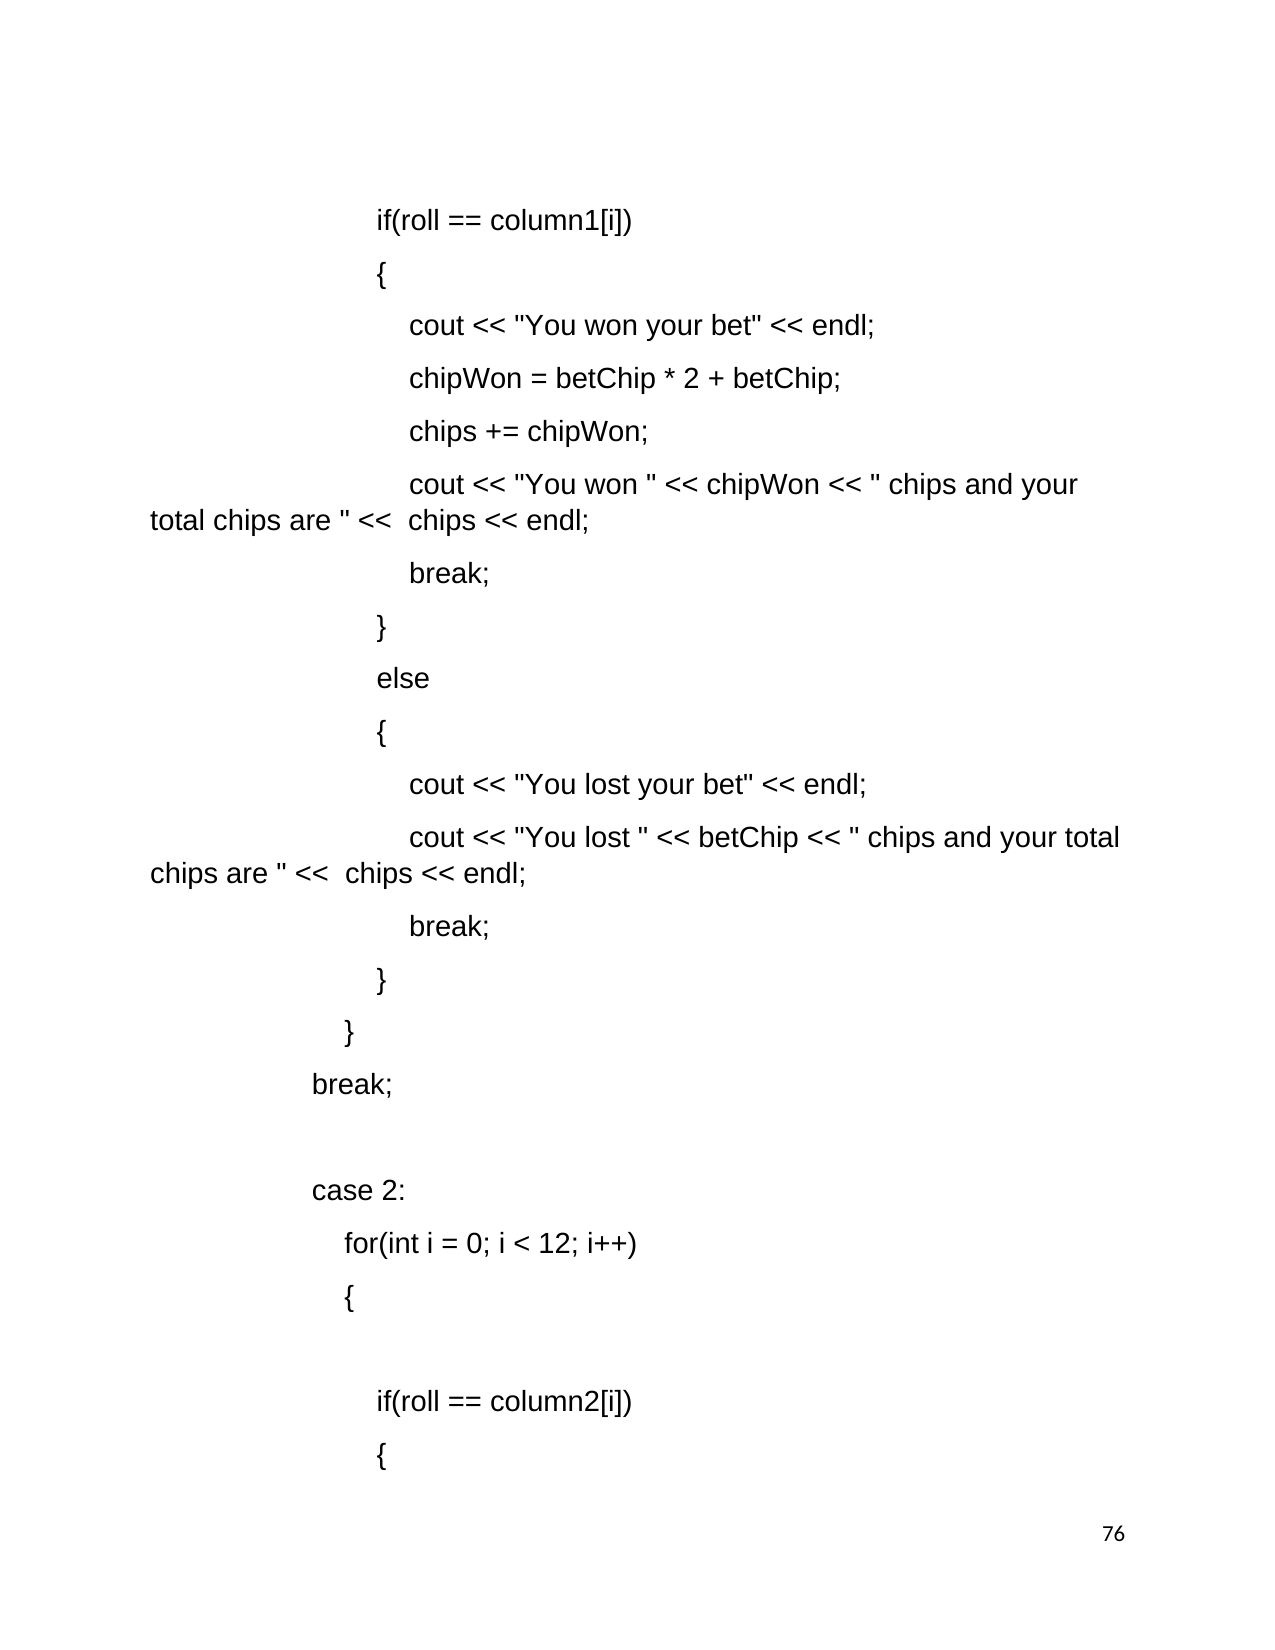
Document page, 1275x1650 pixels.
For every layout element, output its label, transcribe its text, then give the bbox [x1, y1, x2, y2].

text chips += chipWon; [150, 414, 1125, 448]
text { [150, 714, 1125, 748]
text chipWon = betChip * 2 + betChip; [150, 361, 1125, 395]
text else [150, 661, 1125, 695]
text break; [150, 1067, 1125, 1101]
text if(roll == column2[i]) [150, 1384, 1125, 1418]
text case 2: [150, 1173, 1125, 1206]
text for(int i = 0; i < 12; i++) [150, 1226, 1125, 1259]
text } [150, 1014, 1125, 1048]
text { [150, 1437, 1125, 1471]
text cout << "You won " << chipWon << " chips and your total chips are " << chips << endl; [150, 467, 1125, 537]
text cout << "You lost your bet" << endl; [150, 767, 1125, 801]
text break; [150, 556, 1125, 589]
text } [150, 962, 1125, 995]
text cout << "You won your bet" << endl; [150, 308, 1125, 342]
text if(roll == column1[i]) [150, 203, 1125, 236]
text } [150, 609, 1125, 642]
text break; [150, 909, 1125, 942]
text { [150, 256, 1125, 289]
text cout << "You lost " << betChip << " chips and your total chips are " << chips << endl; [150, 820, 1125, 889]
text { [150, 1278, 1125, 1312]
